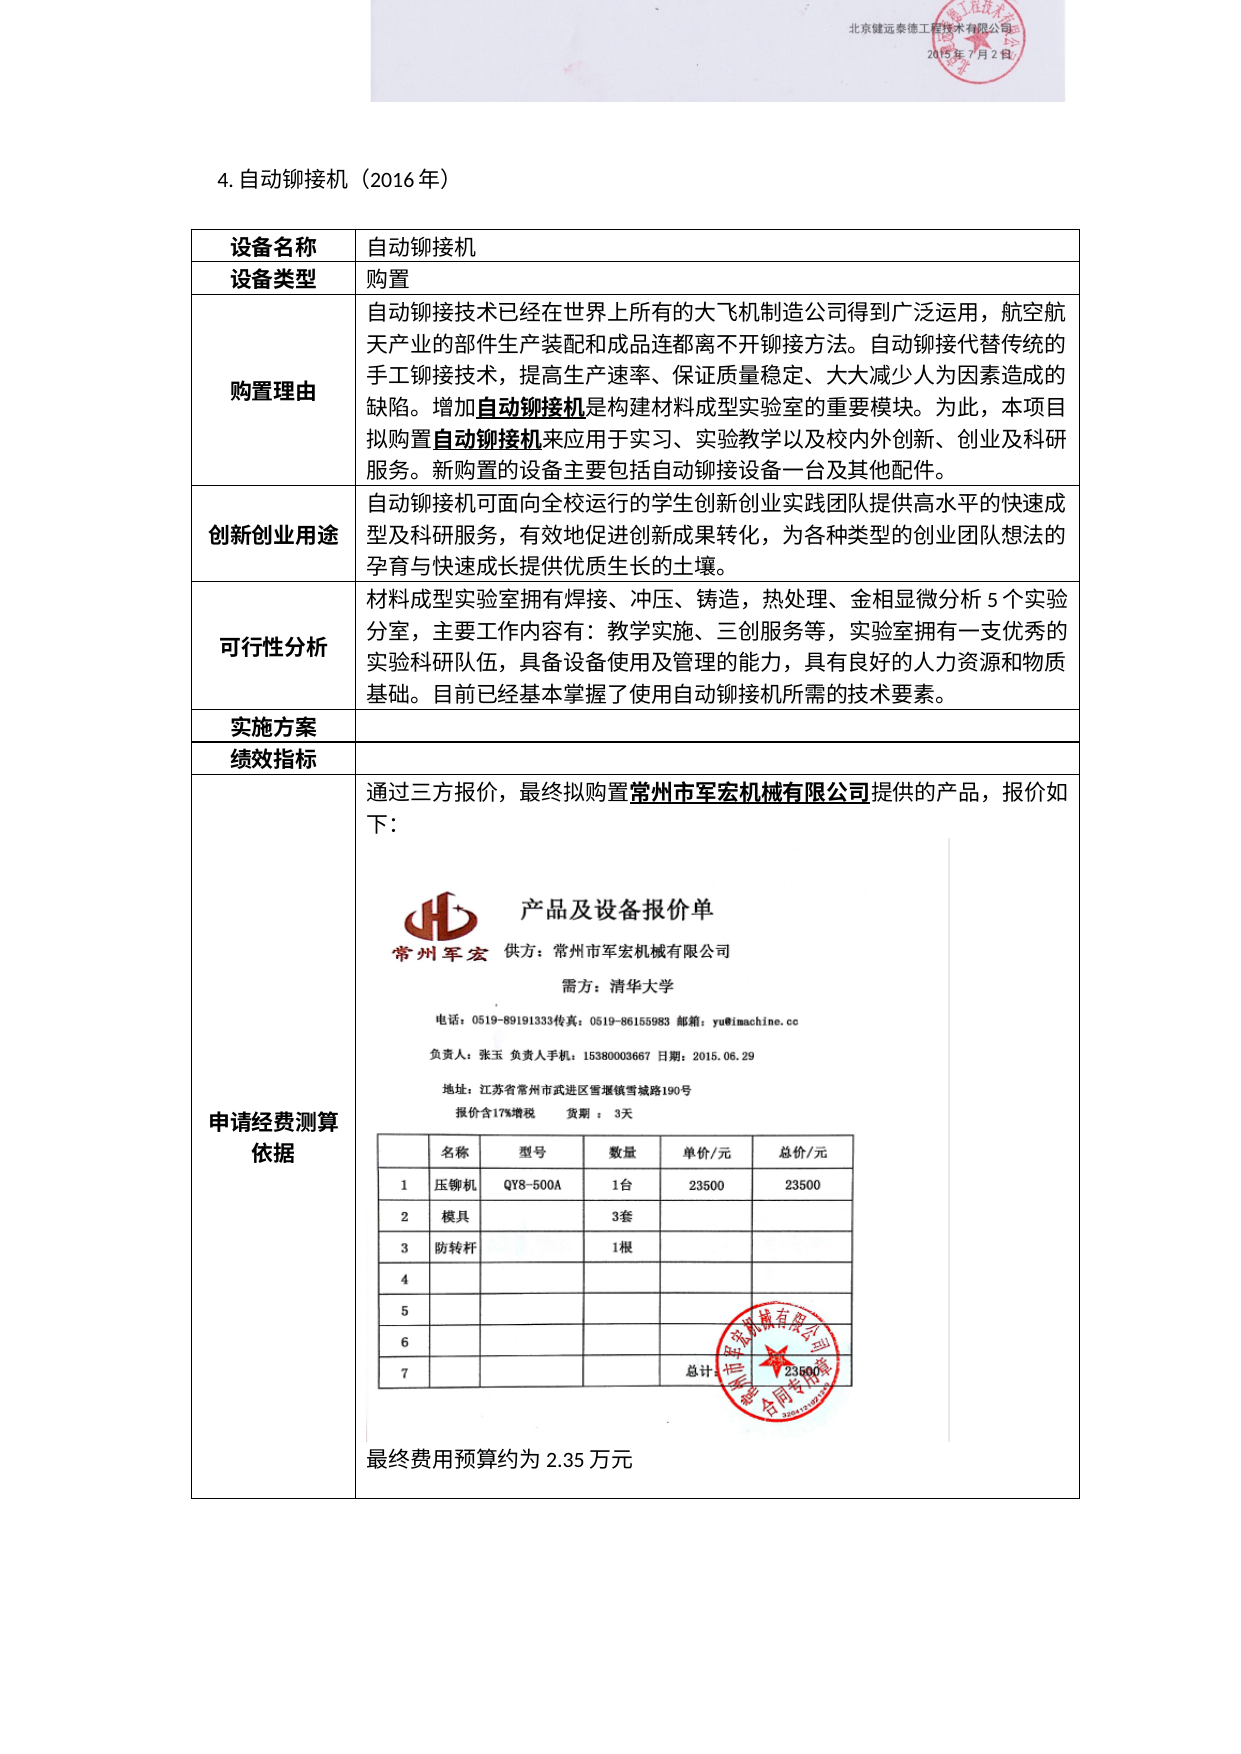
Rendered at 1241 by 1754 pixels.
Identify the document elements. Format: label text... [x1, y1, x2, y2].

table_header 自动铆接机 [356, 230, 1079, 261]
table_cell 购置理由 [192, 295, 355, 485]
table_cell 设备类型 [192, 262, 355, 294]
table_cell 申请经费测算依据 [192, 775, 355, 1498]
table_cell 材料成型实验室拥有焊接、冲压、铸造，热处理、金相显微分析5个实验分室，主要工作内容有：教学实施、三创服务等，实验室拥有一支优秀的实验科研队伍，具备设备使用及管理的能力，具有良好的人力资源和物质基础。目前已经基本掌握了使用自动铆接机所需的技术要素。 [356, 582, 1079, 709]
table_cell 自动铆接技术已经在世界上所有的大飞机制造公司得到广泛运用，航空航天产业的部件生产装配和成品连都离不开铆接方法。自动铆接代替传统的手工铆接技术，提高生产速率、保证质量稳定、大大减少人为因素造成的缺陷。增加自动铆接机是构建材料成型实验室的重要模块。为此，本项目拟购置自动铆接机来应用于实习、实验教学以及校内外创新、创业及科研服务。新购置的设备主要包括自动铆接设备一台及其他配件。 [356, 295, 1079, 485]
table_cell 购置 [356, 262, 1079, 294]
picture [371, 0, 1065, 102]
table_cell [356, 743, 1079, 774]
table_cell 通过三方报价，最终拟购置常州市军宏机械有限公司提供的产品，报价如下： 最终费用预算约为2.35万元 [356, 775, 1079, 1498]
table_cell 自动铆接机可面向全校运行的学生创新创业实践团队提供高水平的快速成型及科研服务，有效地促进创新成果转化，为各种类型的创业团队想法的孕育与快速成长提供优质生长的土壤。 [356, 486, 1079, 581]
table_cell [356, 710, 1079, 741]
table_cell 创新创业用途 [192, 486, 355, 581]
picture [366, 838, 950, 1442]
text 4. 自动铆接机（2016年） [187, 162, 1053, 194]
table_header 设备名称 [192, 230, 355, 261]
table_cell 实施方案 [192, 710, 355, 741]
table_cell 绩效指标 [192, 743, 355, 774]
table_cell 可行性分析 [192, 582, 355, 709]
